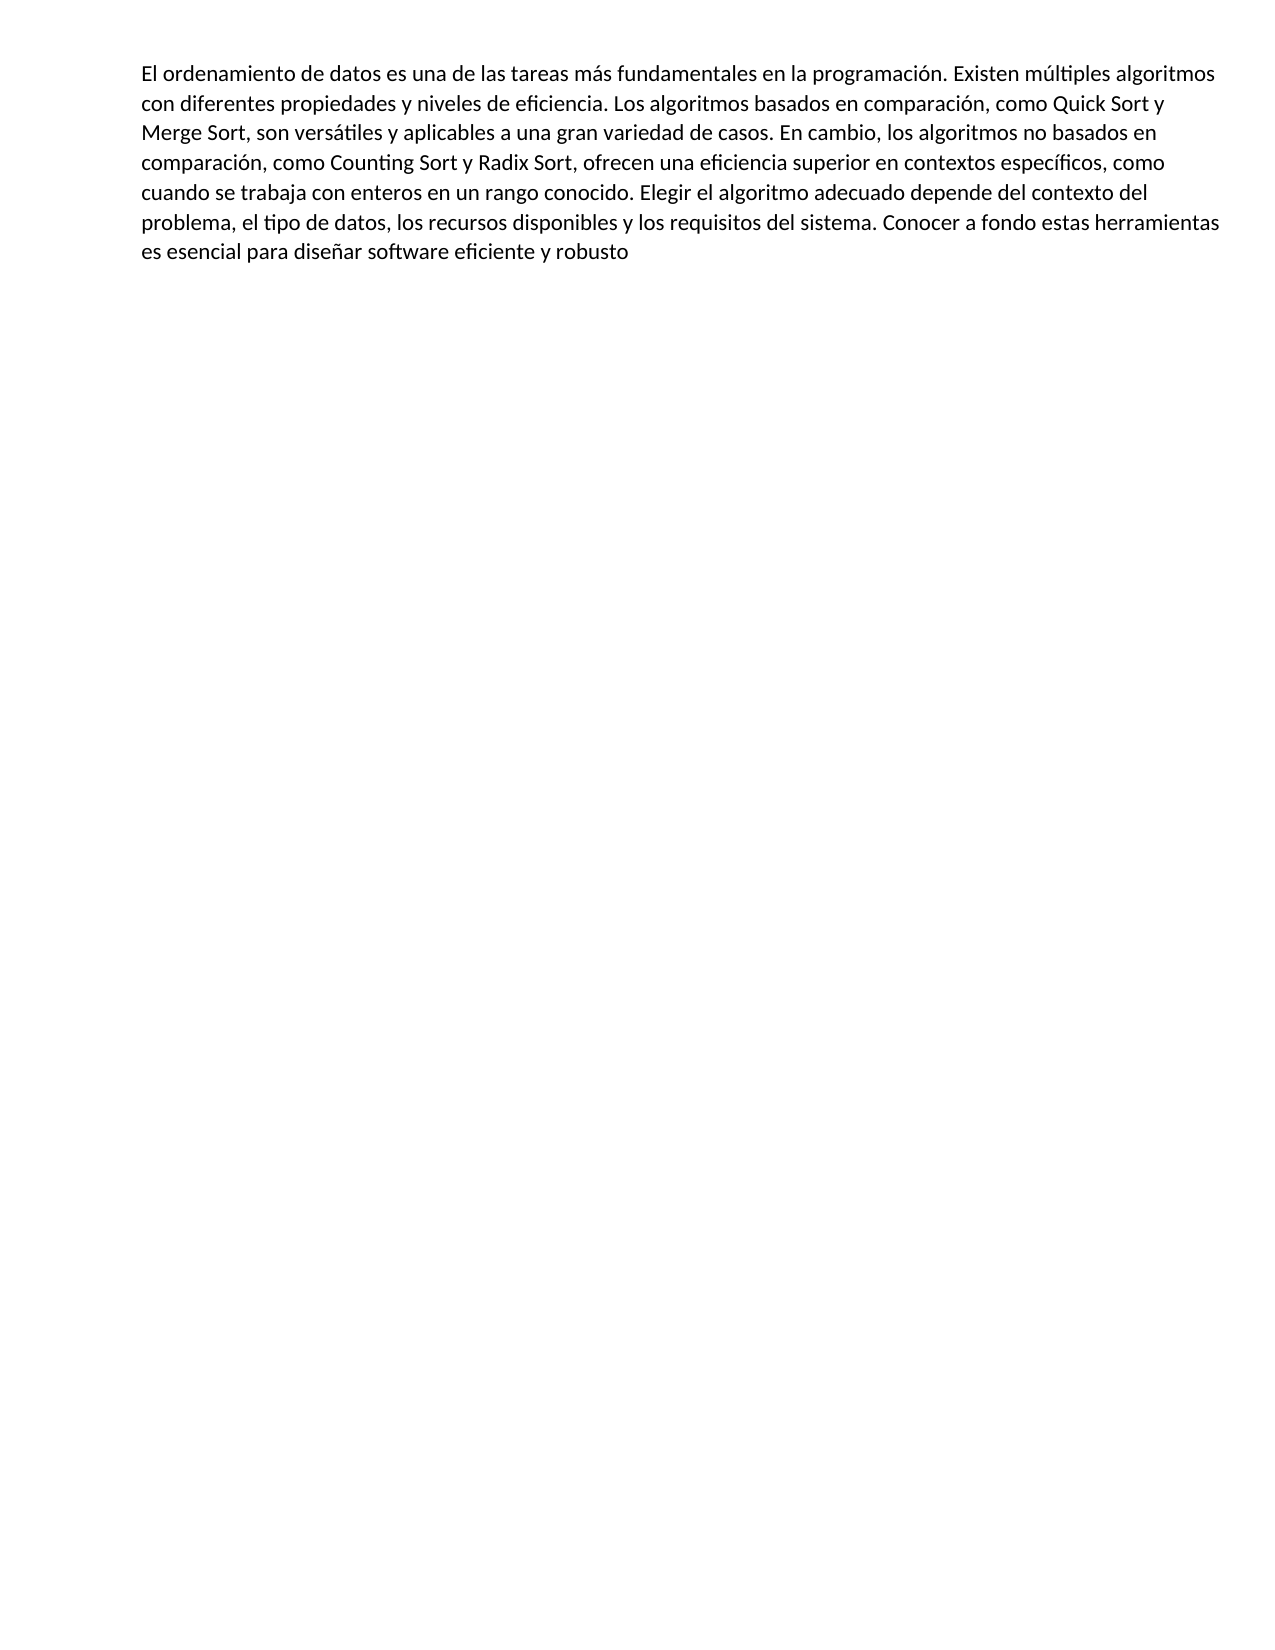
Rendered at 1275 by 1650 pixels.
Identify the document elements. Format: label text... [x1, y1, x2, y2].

text El ordenamiento de datos es una de las tareas más fundamentales en la programación. Existen múltiples algoritmos con diferentes propiedades y niveles de eficiencia. Los algoritmos basados en comparación, como Quick Sort y Merge Sort, son versátiles y aplicables a una gran variedad de casos. En cambio, los algoritmos no basados en comparación, como Counting Sort y Radix Sort, ofrecen una eficiencia superior en contextos específicos, como cuando se trabaja con enteros en un rango conocido. Elegir el algoritmo adecuado depende del contexto del problema, el tipo de datos, los recursos disponibles y los requisitos del sistema. Conocer a fondo estas herramientas es esencial para diseñar software eficiente y robusto [141, 59, 1226, 265]
